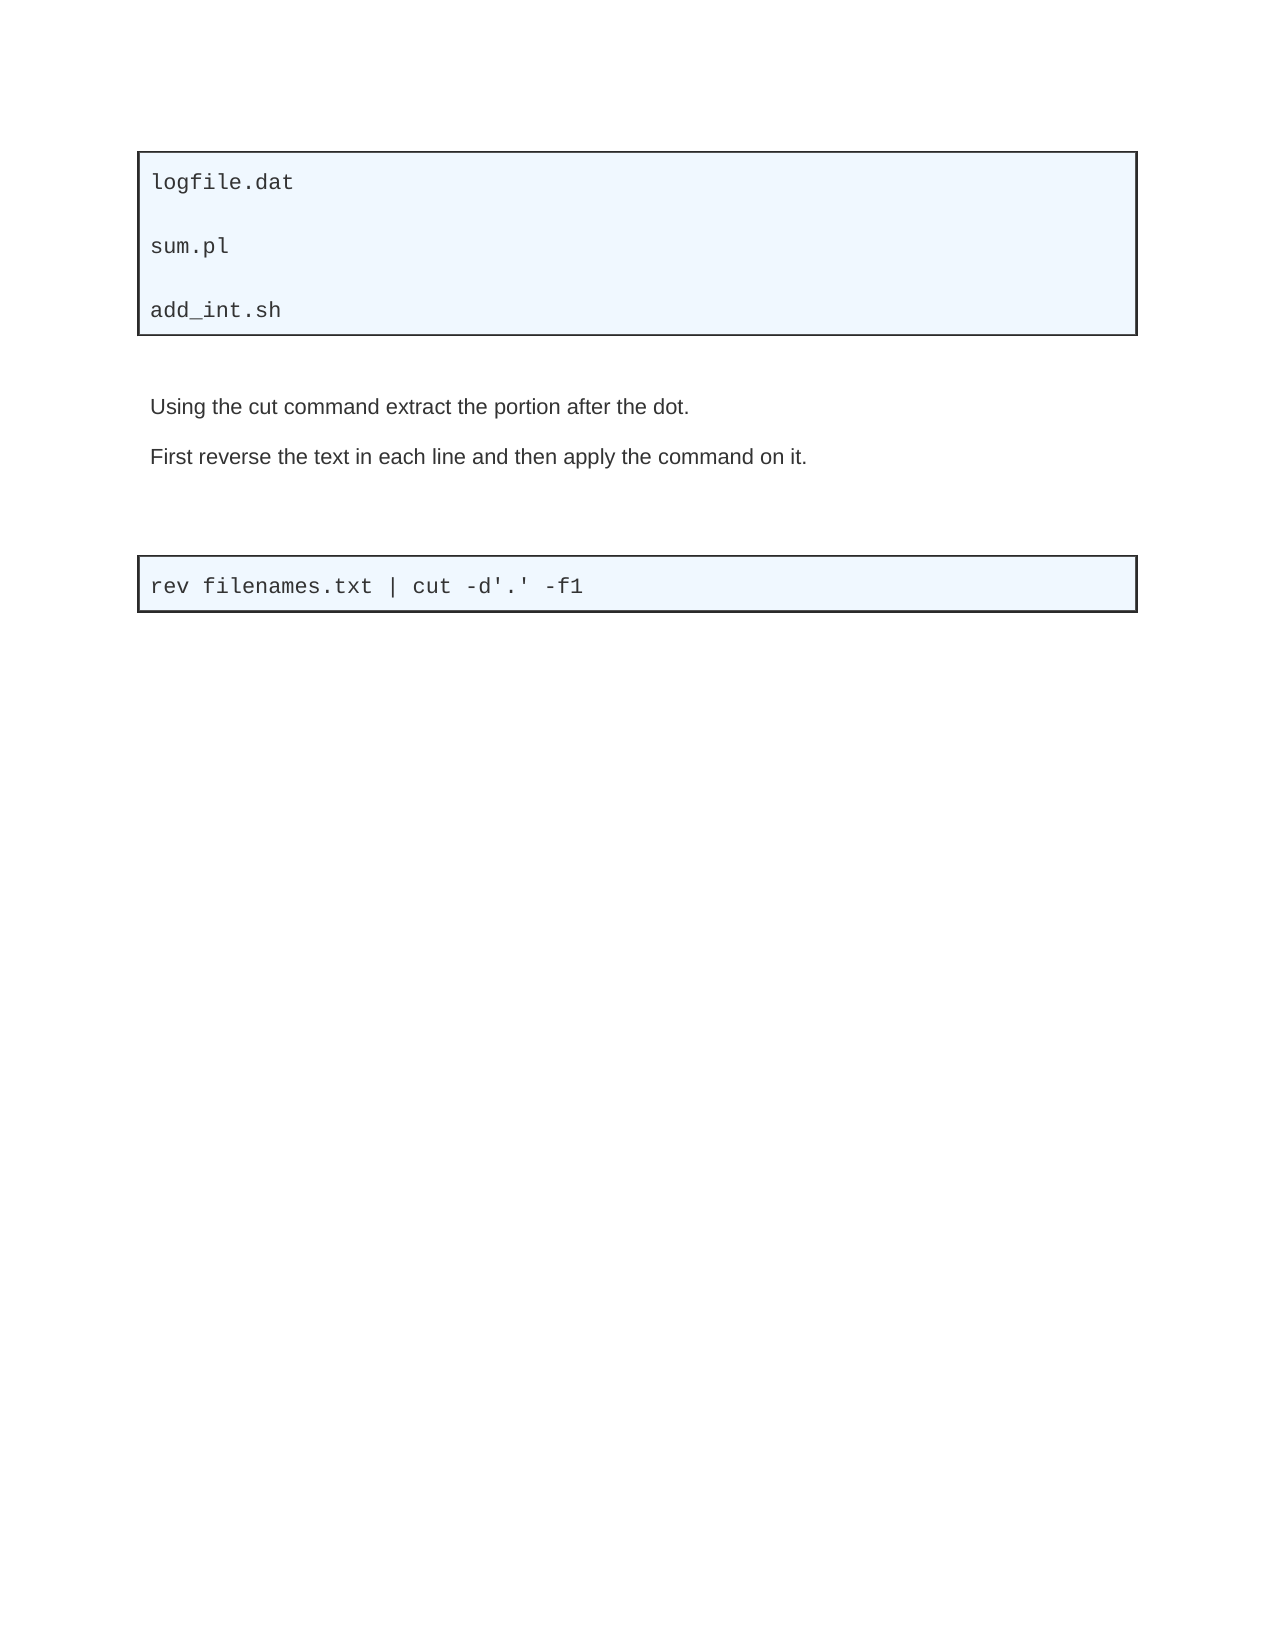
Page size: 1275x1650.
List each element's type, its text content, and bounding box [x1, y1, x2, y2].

text rev filenames.txt | cut -d'.' -f1 [140, 557, 1135, 610]
text logfile.dat [140, 153, 1135, 196]
text Using the cut command extract the portion after the dot. First reverse the text in each line and then apply the command on it. [150, 368, 1125, 523]
text sum.pl [140, 214, 1135, 260]
text add_int.sh [140, 277, 1135, 334]
